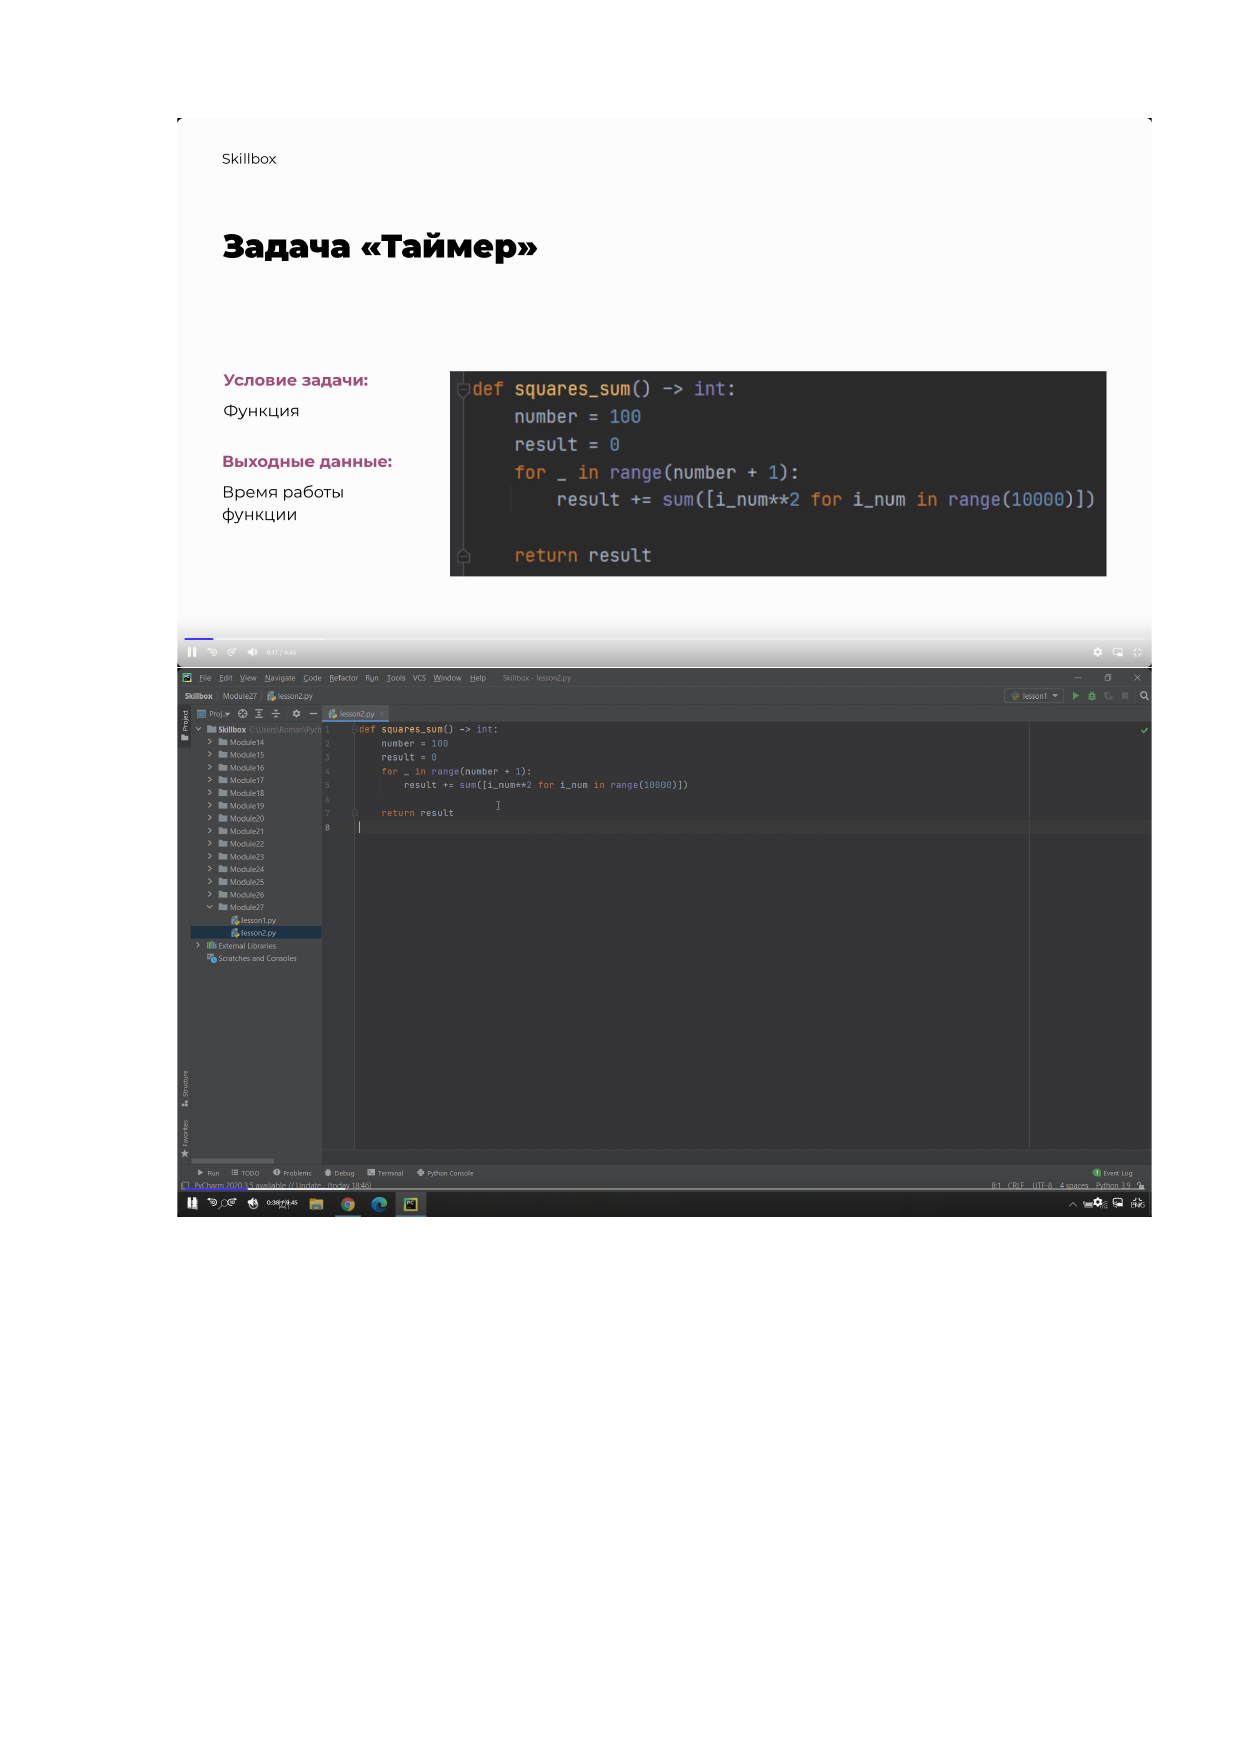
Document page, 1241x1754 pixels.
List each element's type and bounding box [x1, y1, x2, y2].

picture [177, 118, 1152, 667]
picture [177, 668, 1152, 1217]
